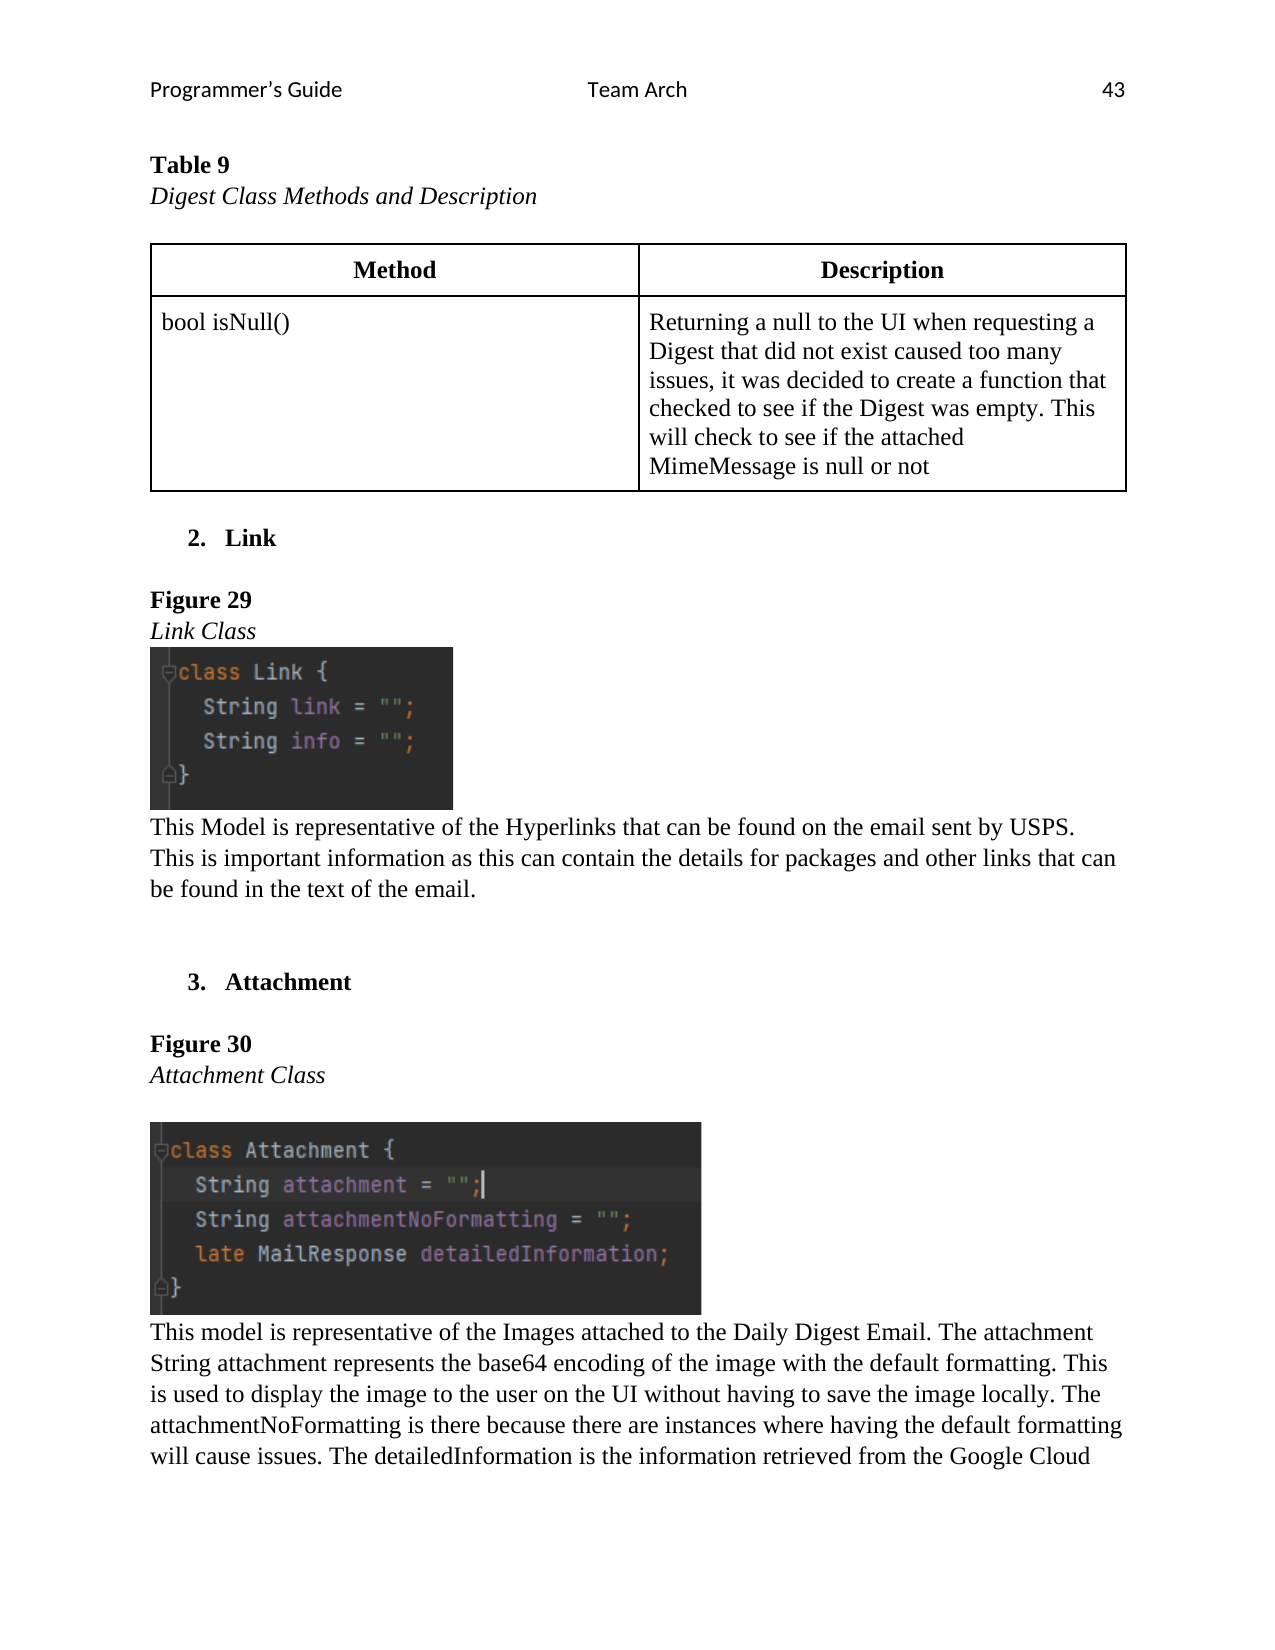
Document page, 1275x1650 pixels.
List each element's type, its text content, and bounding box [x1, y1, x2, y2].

picture [150, 1122, 702, 1315]
picture [150, 647, 454, 810]
table_header Method [152, 245, 638, 295]
table_cell Returning a null to the UI when requesting a Digest that did not exist caused too many issues, it was decided to create a function that checked to see if the Digest was empty. This will check to see if the attached MimeMessage is null or not [640, 297, 1125, 490]
text This Model is representative of the Hyperlinks that can be found on the email sent by USPS. This is important information as this can contain the details for packages and other links that can be found in the text of the email. [150, 812, 1125, 903]
text Digest Class Methods and Description [150, 181, 1125, 210]
text Table 9 [150, 150, 1125, 179]
list Link [187, 523, 1125, 552]
text Figure 29 [150, 585, 1125, 614]
text Link Class [150, 616, 1125, 645]
text Attachment Class [150, 1061, 1125, 1089]
list Attachment [187, 967, 1125, 996]
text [150, 1317, 1125, 1470]
table_header Description [640, 245, 1125, 295]
table_cell bool isNull() [152, 297, 638, 490]
text Figure 30 [150, 1029, 1125, 1058]
